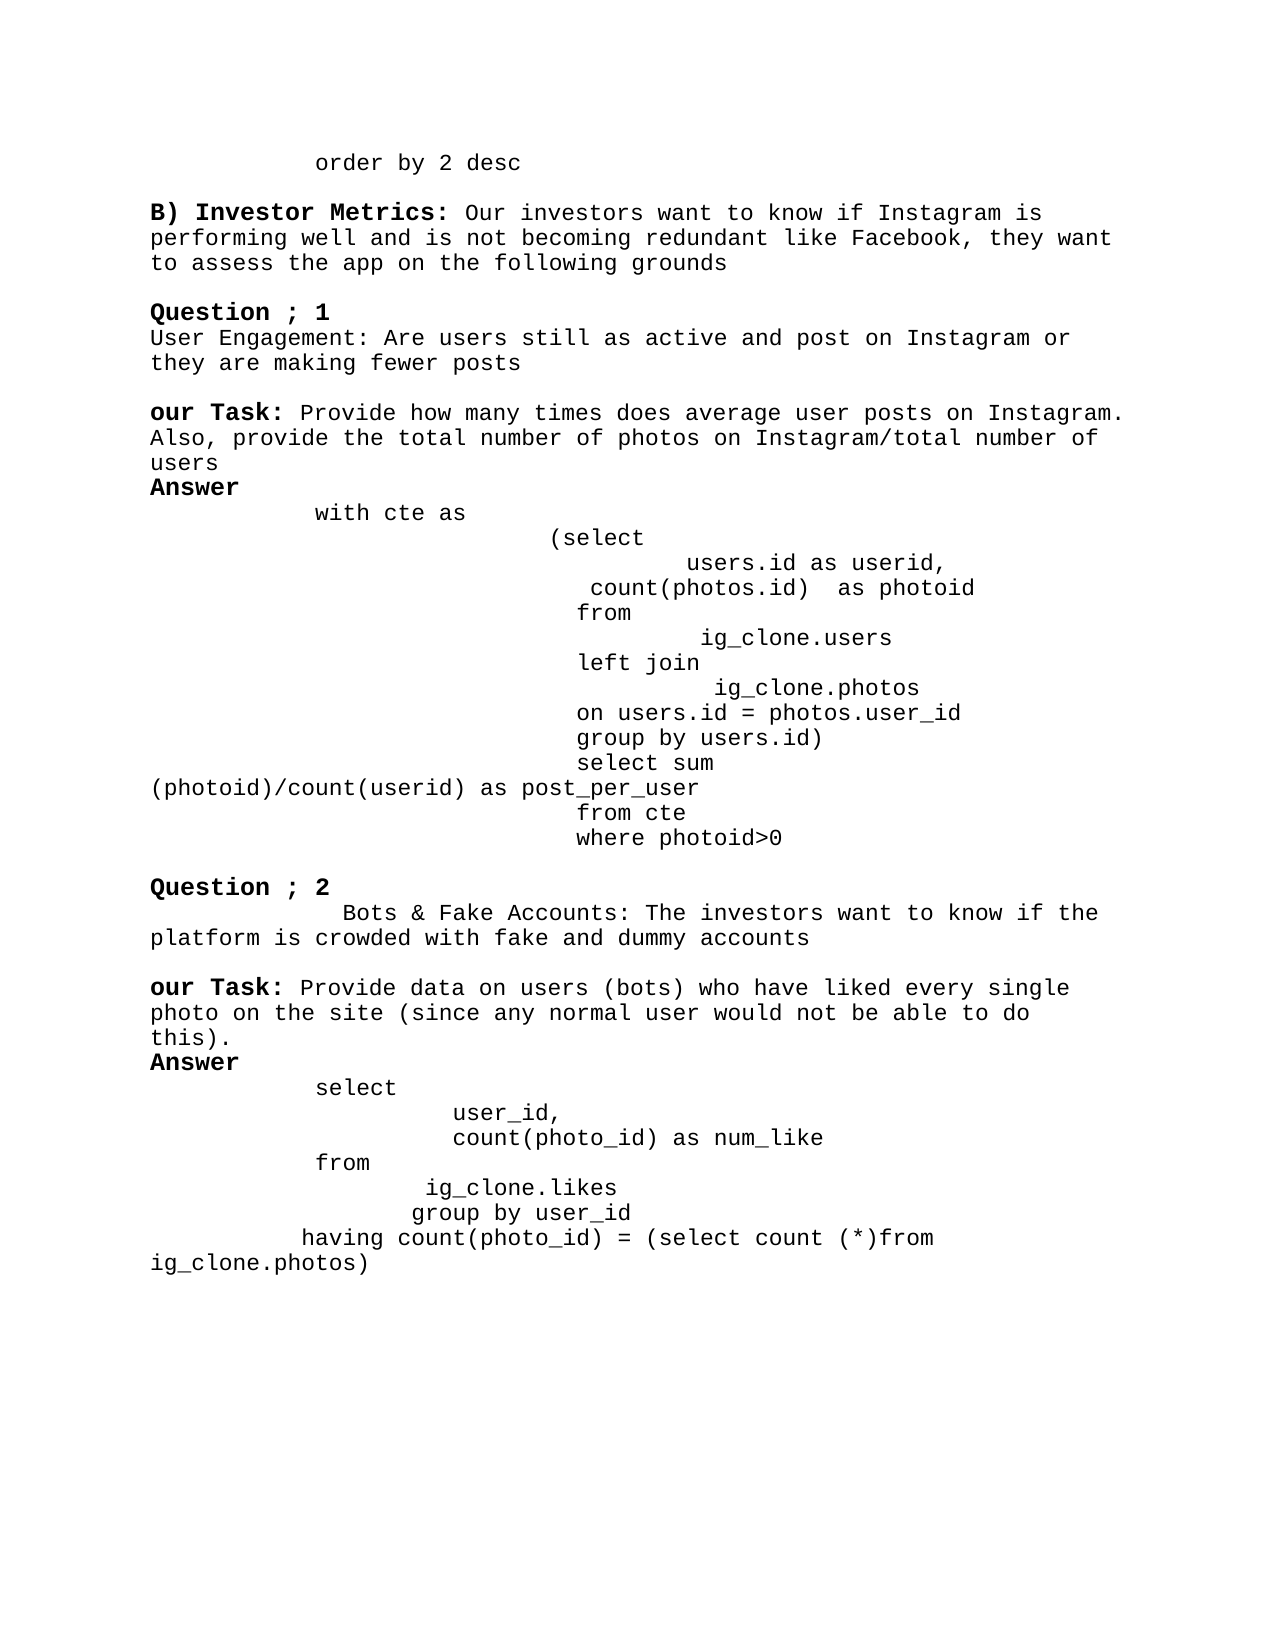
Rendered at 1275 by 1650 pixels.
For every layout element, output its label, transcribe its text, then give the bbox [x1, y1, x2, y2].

text from [150, 1150, 1125, 1175]
text count(photo_id) as num_like [150, 1125, 1125, 1150]
text ig_clone.likes [150, 1175, 1125, 1200]
text our Task: Provide how many times does average user posts on Instagram. Also, provide the total number of photos on Instagram/total number of users [150, 400, 1125, 475]
text from [150, 600, 1125, 625]
text with cte as [150, 500, 1125, 525]
text Answer [150, 475, 1125, 500]
text where photoid>0 [150, 825, 1125, 850]
text Bots & Fake Accounts: The investors want to know if the platform is crowded with fake and dummy accounts [150, 900, 1125, 950]
text count(photos.id) as photoid [150, 575, 1125, 600]
text on users.id = photos.user_id [150, 700, 1125, 725]
text group by user_id [150, 1200, 1125, 1225]
text select sum (photoid)/count(userid) as post_per_user [150, 750, 1125, 800]
text Question ; 1 [150, 300, 1125, 325]
text our Task: Provide data on users (bots) who have liked every single photo on the site (since any normal user would not be able to do this). [150, 975, 1125, 1050]
text group by users.id) [150, 725, 1125, 750]
text select [150, 1075, 1125, 1100]
text Question ; 2 [150, 875, 1125, 900]
text from cte [150, 800, 1125, 825]
text ig_clone.users [150, 625, 1125, 650]
text left join [150, 650, 1125, 675]
text B) Investor Metrics: Our investors want to know if Instagram is performing well and is not becoming redundant like Facebook, they want to assess the app on the following grounds [150, 200, 1125, 275]
text order by 2 desc [150, 150, 1125, 175]
text ig_clone.photos [150, 675, 1125, 700]
text user_id, [150, 1100, 1125, 1125]
text users.id as userid, [150, 550, 1125, 575]
text Answer [150, 1050, 1125, 1075]
text User Engagement: Are users still as active and post on Instagram or they are making fewer posts [150, 325, 1125, 375]
text (select [150, 525, 1125, 550]
text having count(photo_id) = (select count (*)from ig_clone.photos) [150, 1225, 1125, 1275]
